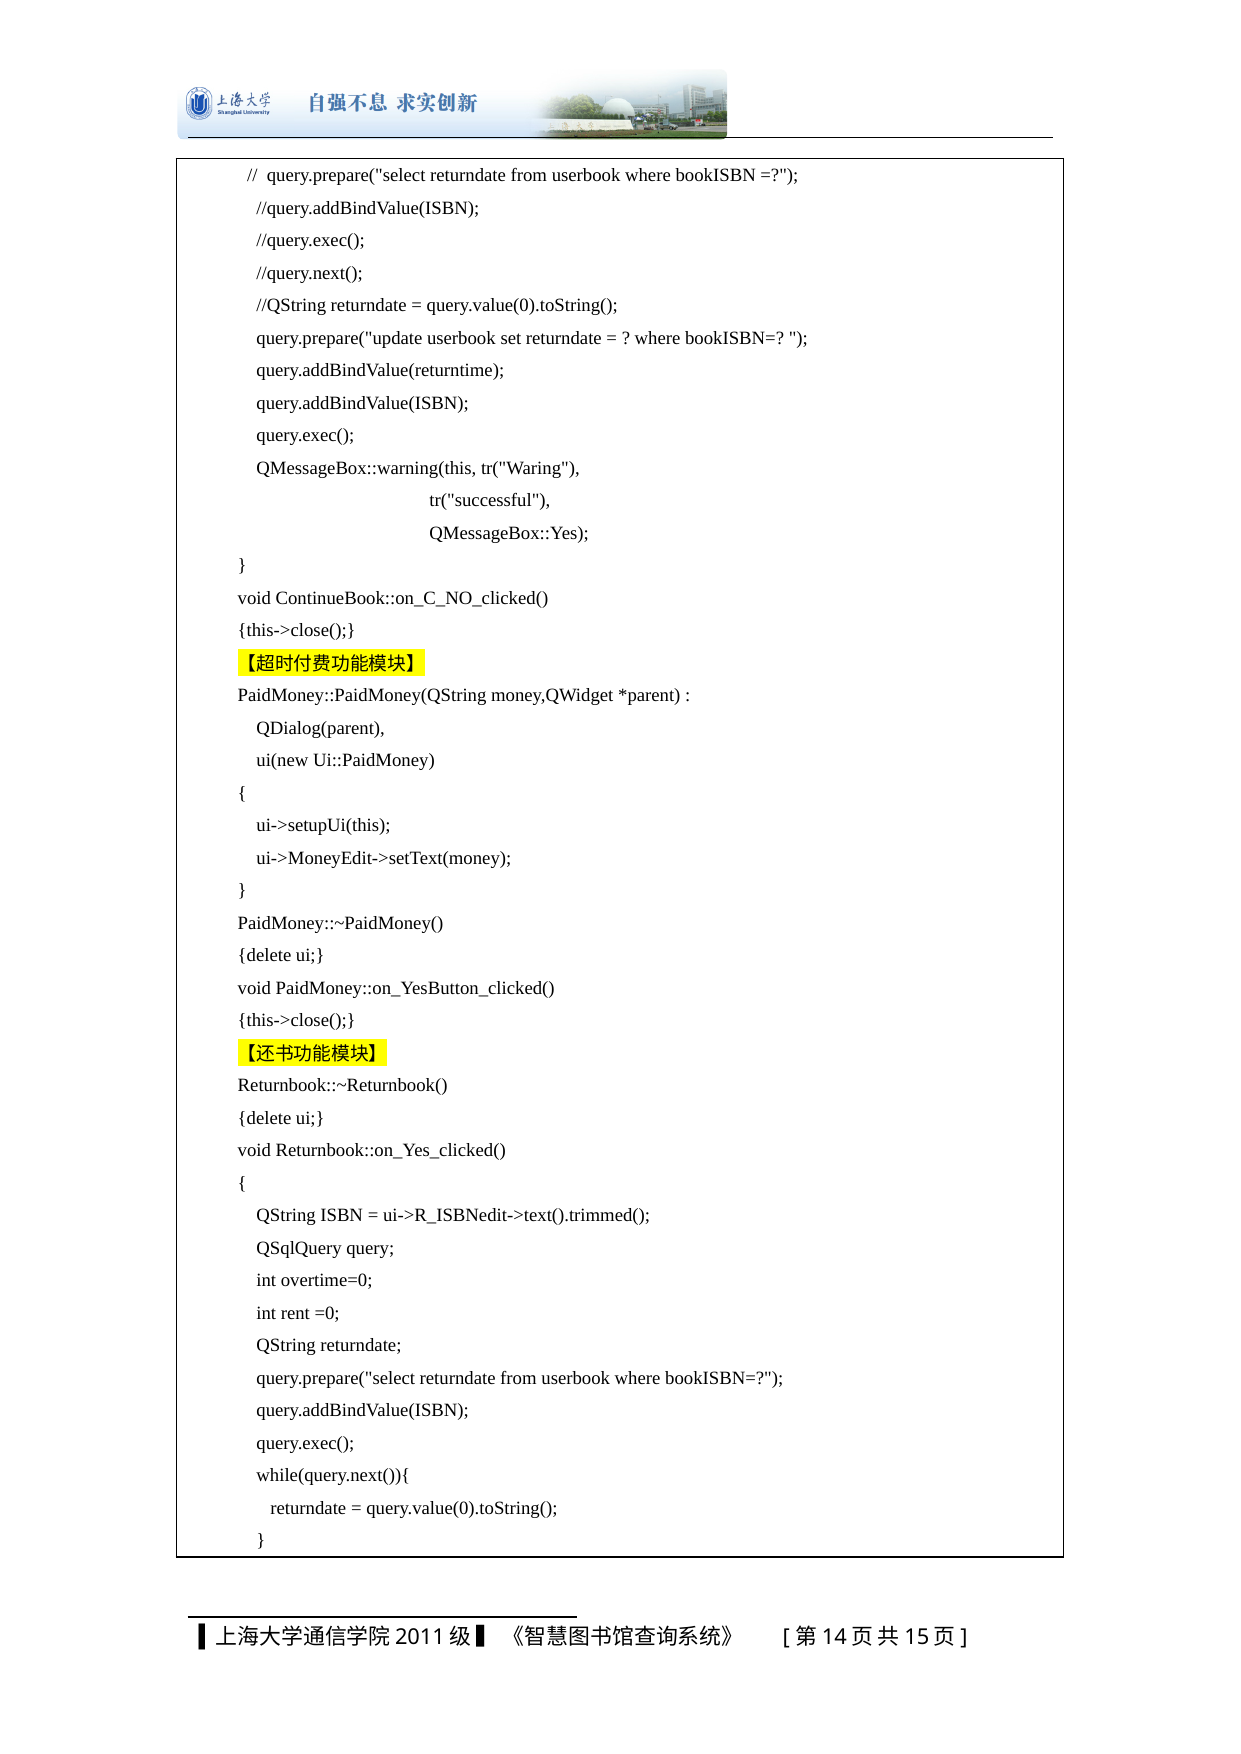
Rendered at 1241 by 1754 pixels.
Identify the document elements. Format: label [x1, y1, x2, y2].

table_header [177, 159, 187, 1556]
picture [177, 69, 728, 140]
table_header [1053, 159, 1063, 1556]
